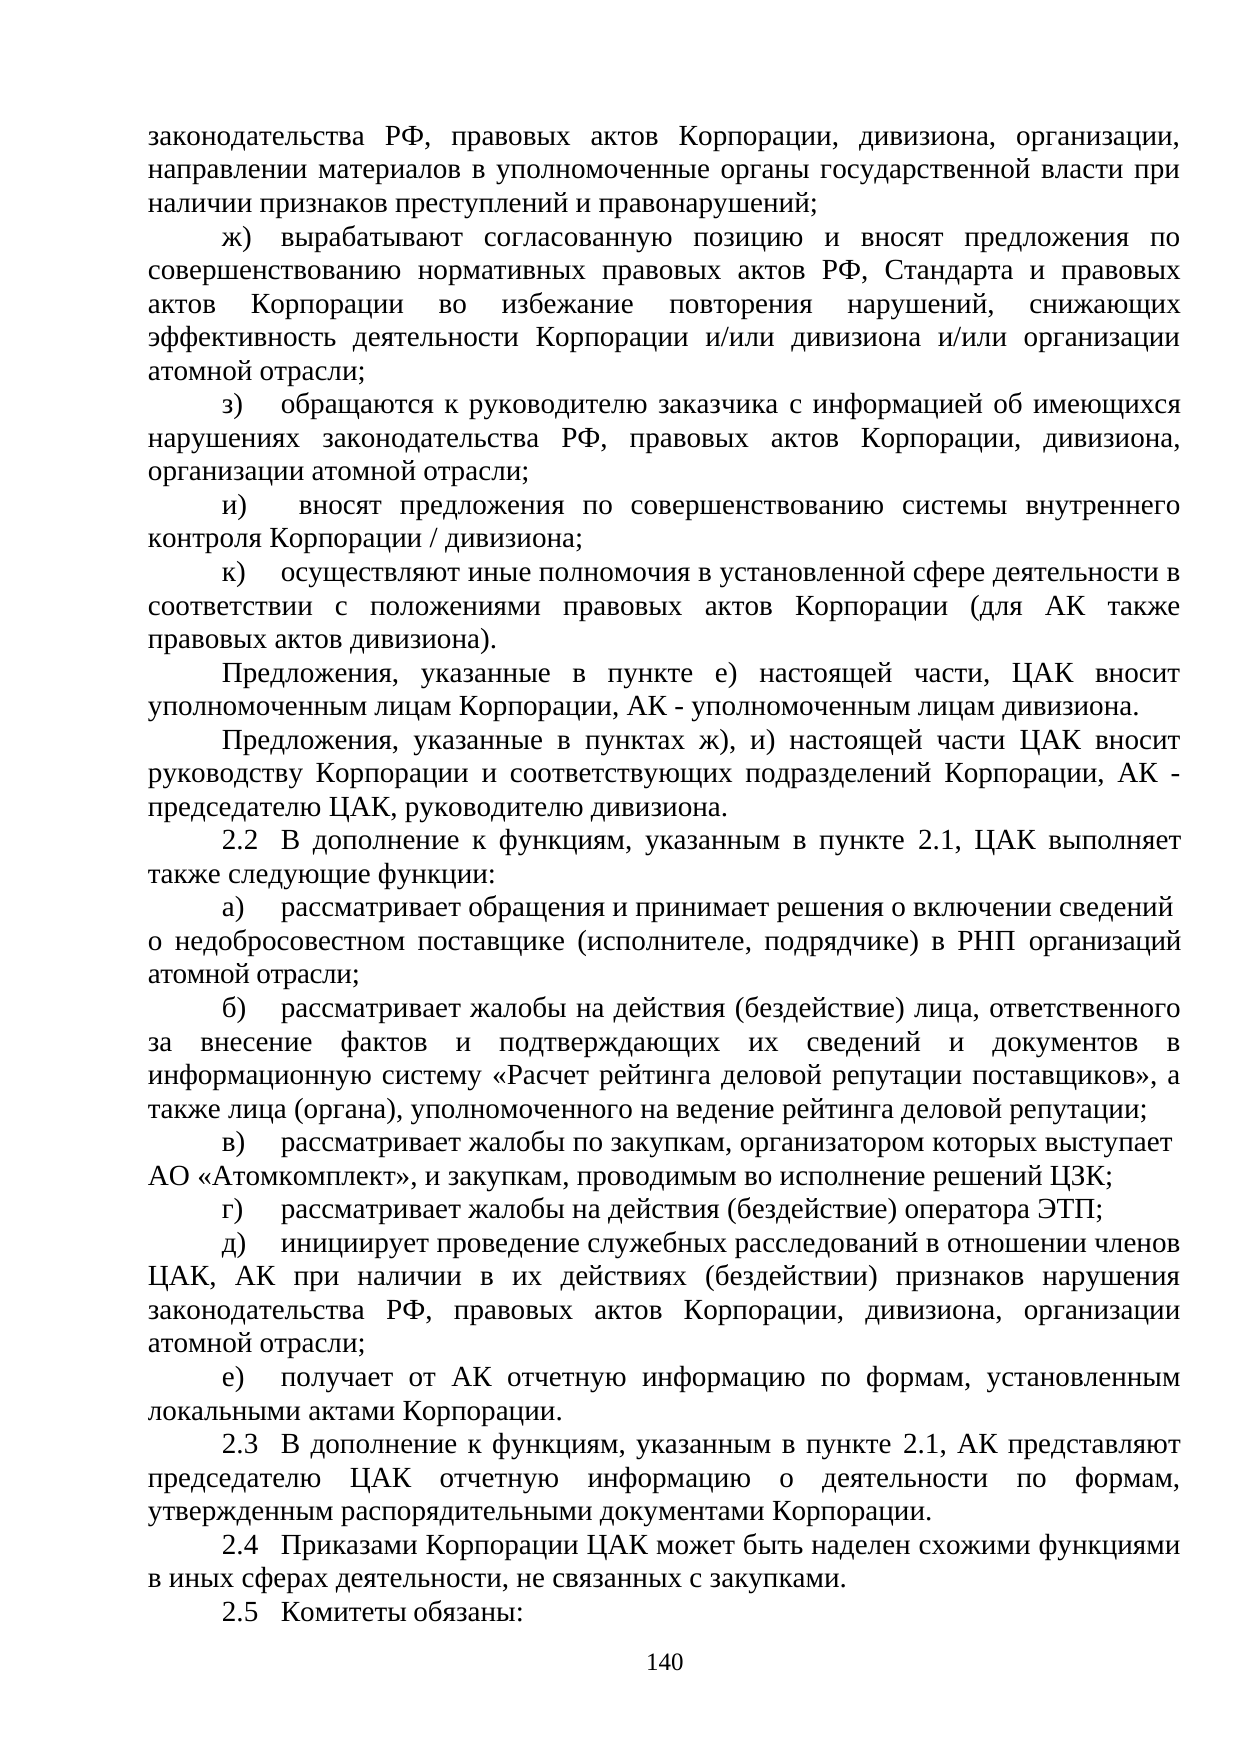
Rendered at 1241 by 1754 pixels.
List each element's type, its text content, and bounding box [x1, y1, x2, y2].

list осуществляют иные полномочия в установленной сфере деятельности в соответствии с положениями правовых актов Корпорации (для АК также правовых актов дивизиона). [148, 554, 1181, 655]
subtitle Комитеты обязаны: [148, 1594, 1181, 1627]
text Предложения, указанные в пунктах ж), и) настоящей части ЦАК вносит руководству Корпорации и соответствующих подразделений Корпорации, АК - председателю ЦАК, руководителю дивизиона. [148, 722, 1181, 822]
subtitle В дополнение к функциям, указанным в пункте 2.1, ЦАК выполняет также следующие функции: [148, 822, 1181, 889]
text Предложения, указанные в пункте е) настоящей части, ЦАК вносит уполномоченным лицам Корпорации, АК - уполномоченным лицам дивизиона. [148, 655, 1181, 722]
list рассматривает жалобы на действия (бездействие) оператора ЭТП; [148, 1191, 1181, 1225]
subtitle В дополнение к функциям, указанным в пункте 2.1, АК представляют председателю ЦАК отчетную информацию о деятельности по формам, утвержденным распорядительными документами Корпорации. [148, 1426, 1181, 1527]
subtitle Приказами Корпорации ЦАК может быть наделен схожими функциями в иных сферах деятельности, не связанных с закупками. [148, 1527, 1181, 1594]
list обращаются к руководителю заказчика с информацией об имеющихся нарушениях законодательства РФ, правовых актов Корпорации, дивизиона, организации атомной отрасли; [148, 386, 1181, 487]
list вносят предложения по совершенствованию системы внутреннего контроля Корпорации / дивизиона; [148, 487, 1181, 554]
list инициирует проведение служебных расследований в отношении членов ЦАК, АК при наличии в их действиях (бездействии) признаков нарушения законодательства РФ, правовых актов Корпорации, дивизиона, организации атомной отрасли; [148, 1225, 1181, 1359]
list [148, 118, 1181, 219]
list рассматривает жалобы на действия (бездействие) лица, ответственного за внесение фактов и подтверждающих их сведений и документов в информационную систему «Расчет рейтинга деловой репутации поставщиков», а также лица (органа), уполномоченного на ведение рейтинга деловой репутации; [148, 990, 1181, 1124]
list рассматривает обращения и принимает решения о включении сведений о недобросовестном поставщике (исполнителе, подрядчике) в РНП организаций атомной отрасли; [148, 889, 1181, 990]
list рассматривает жалобы по закупкам, организатором которых выступает АО «Атомкомплект», и закупкам, проводимым во исполнение решений ЦЗК; [148, 1124, 1181, 1191]
list вырабатывают согласованную позицию и вносят предложения по совершенствованию нормативных правовых актов РФ, Стандарта и правовых актов Корпорации во избежание повторения нарушений, снижающих эффективность деятельности Корпорации и/или дивизиона и/или организации атомной отрасли; [148, 219, 1181, 386]
list получает от АК отчетную информацию по формам, установленным локальными актами Корпорации. [148, 1359, 1181, 1426]
